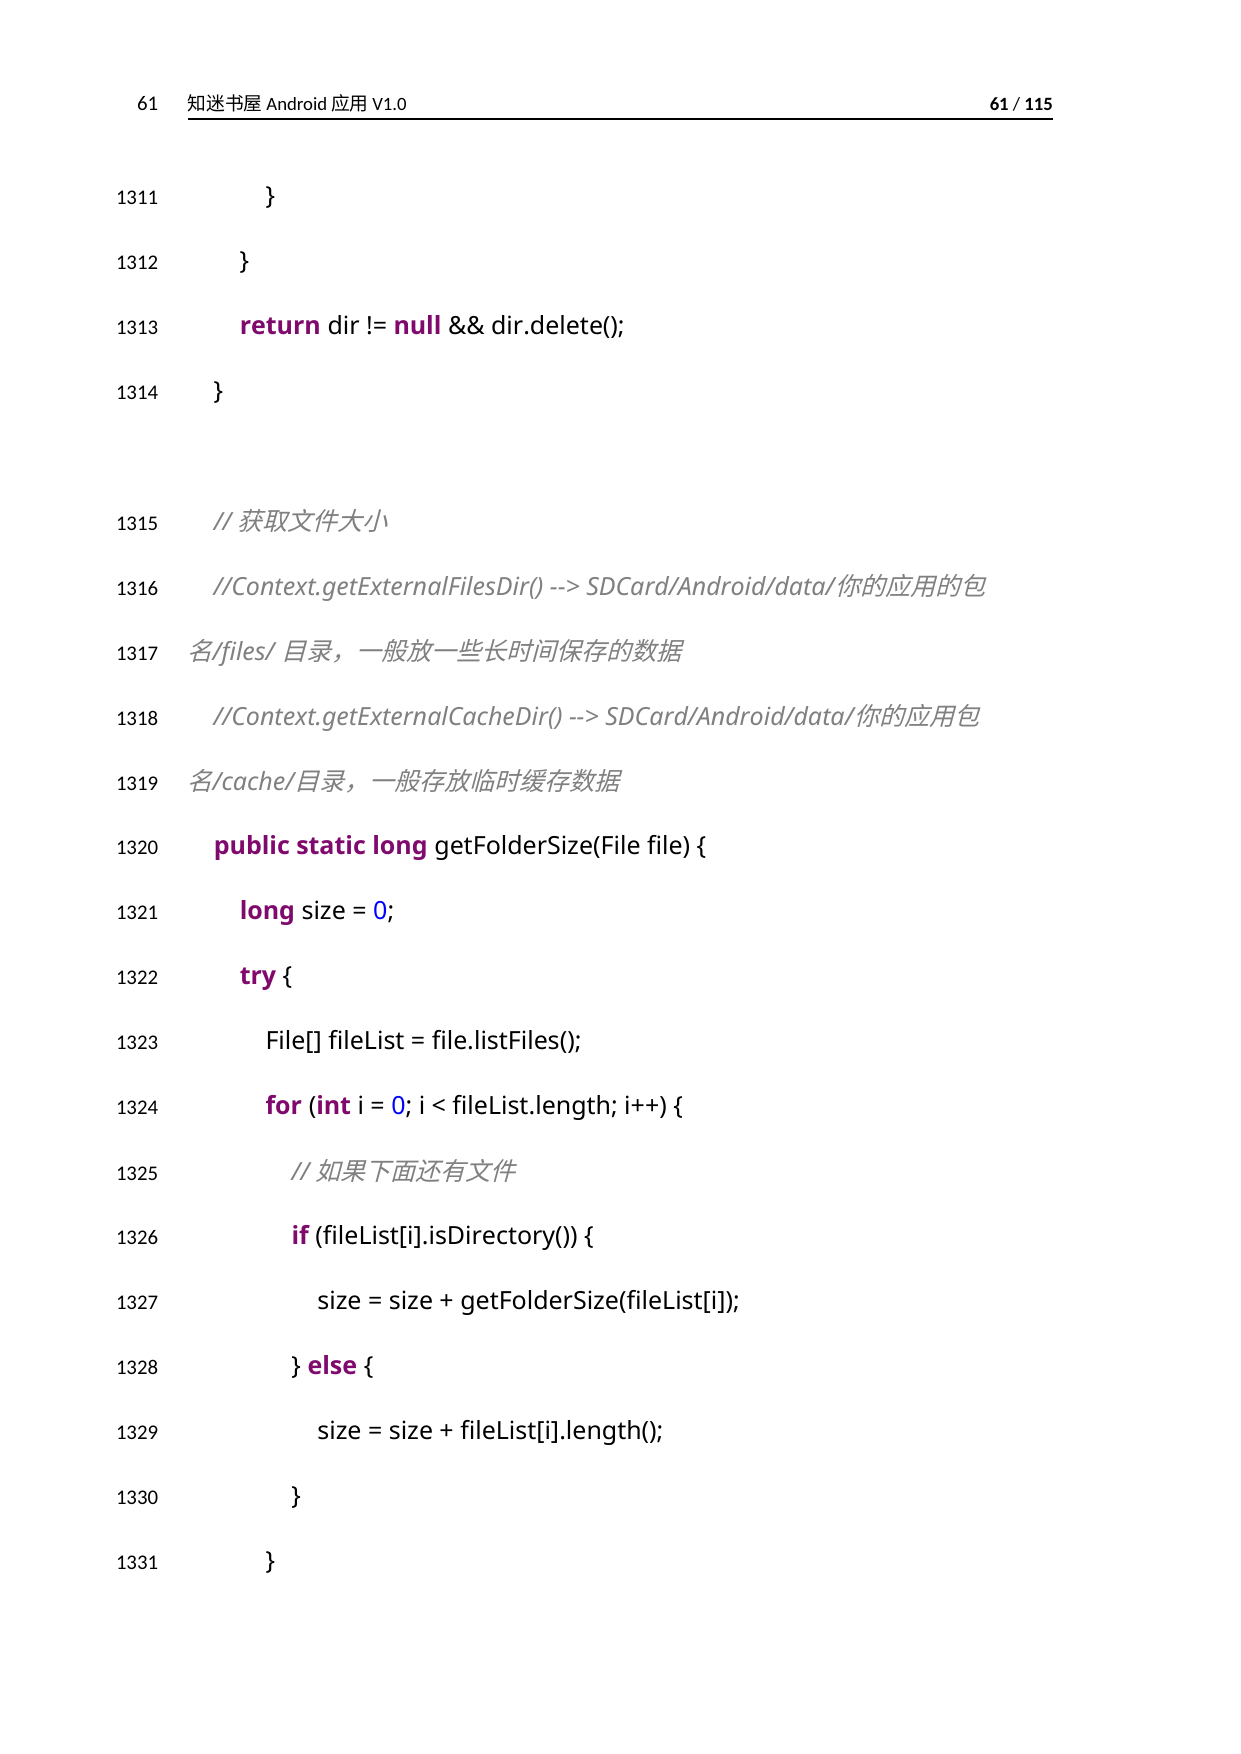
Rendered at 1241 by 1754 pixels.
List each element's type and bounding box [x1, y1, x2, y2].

text [187, 162, 1053, 1592]
